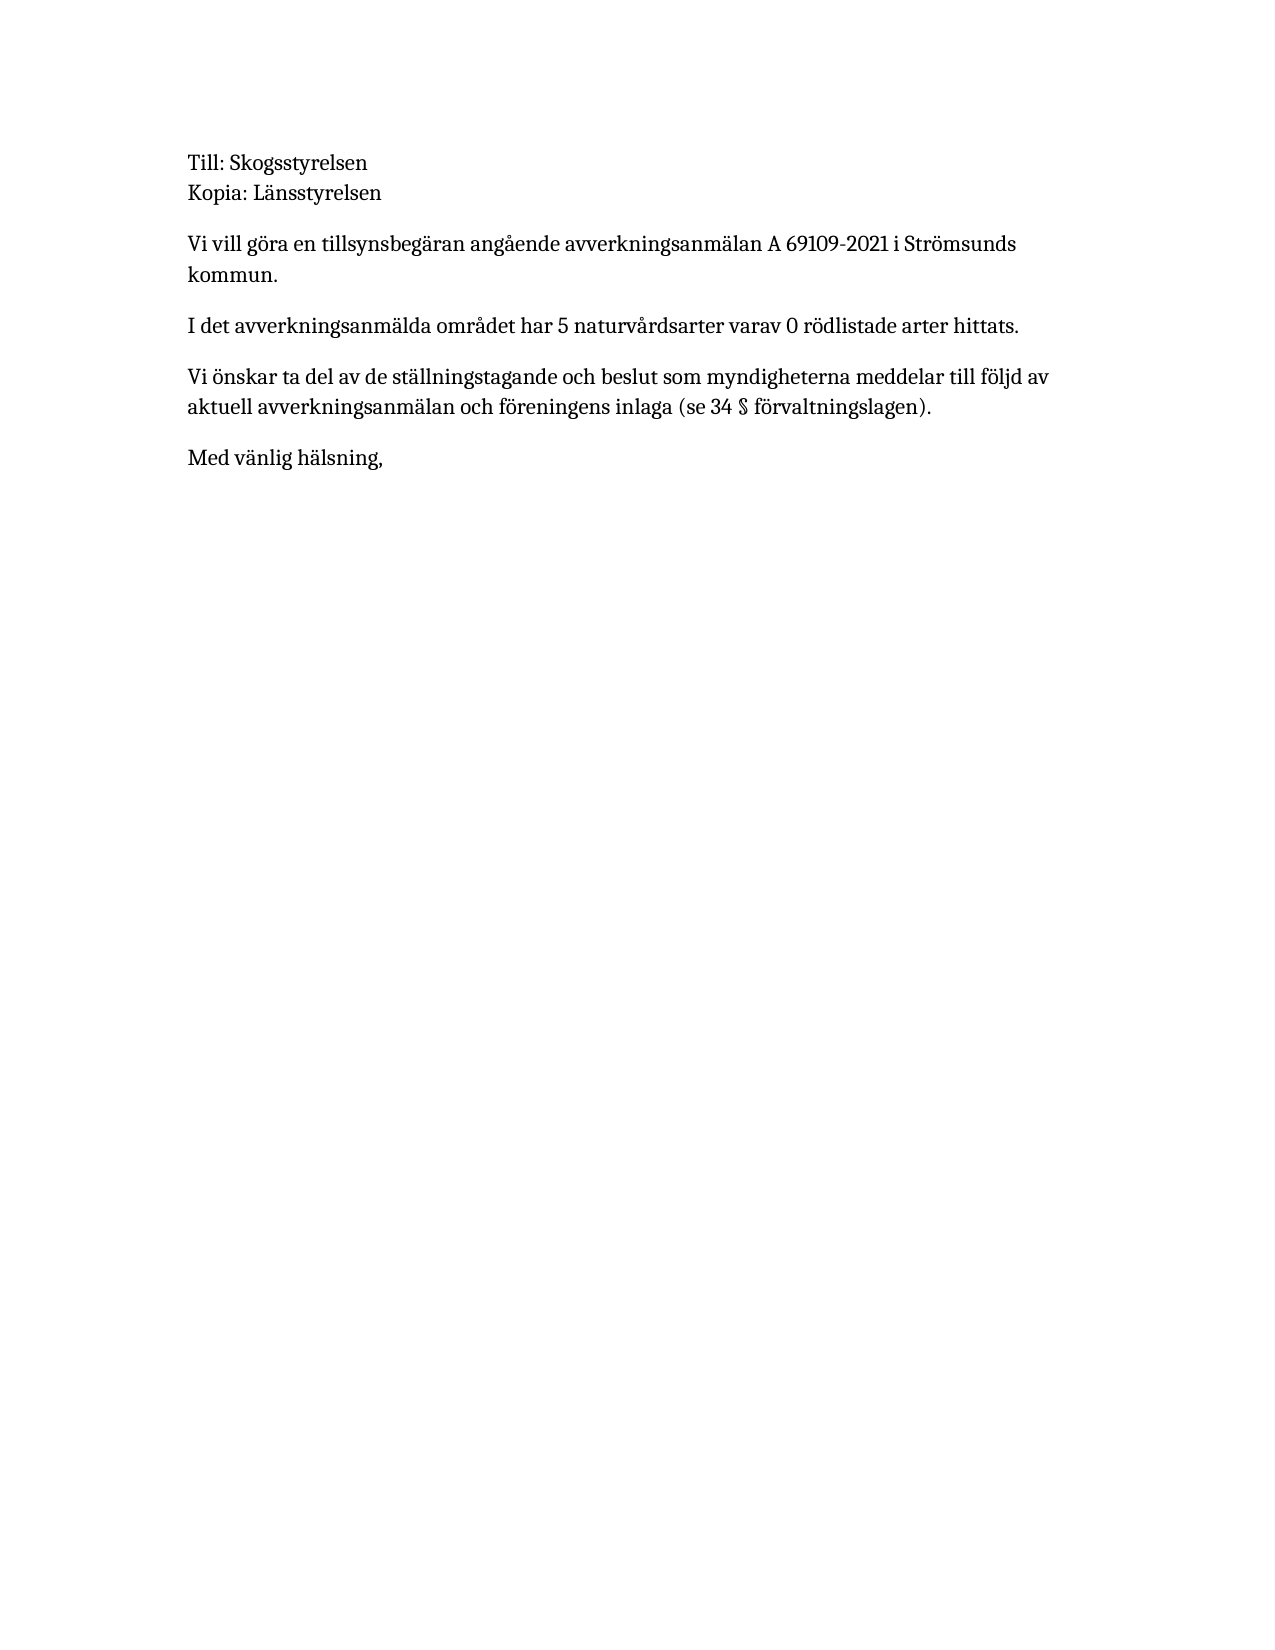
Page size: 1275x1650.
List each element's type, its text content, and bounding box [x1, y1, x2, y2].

text Till: Skogsstyrelsen Kopia: Länsstyrelsen [187, 150, 1087, 207]
text Vi vill göra en tillsynsbegäran angående avverkningsanmälan A 69109-2021 i Strömsunds kommun. [187, 231, 1087, 288]
text Med vänlig hälsning, [187, 445, 1087, 501]
text Vi önskar ta del av de ställningstagande och beslut som myndigheterna meddelar till följd av aktuell avverkningsanmälan och föreningens inlaga (se 34 § förvaltningslagen). [187, 363, 1087, 420]
text I det avverkningsanmälda området har 5 naturvårdsarter varav 0 rödlistade arter hittats. [187, 312, 1087, 339]
